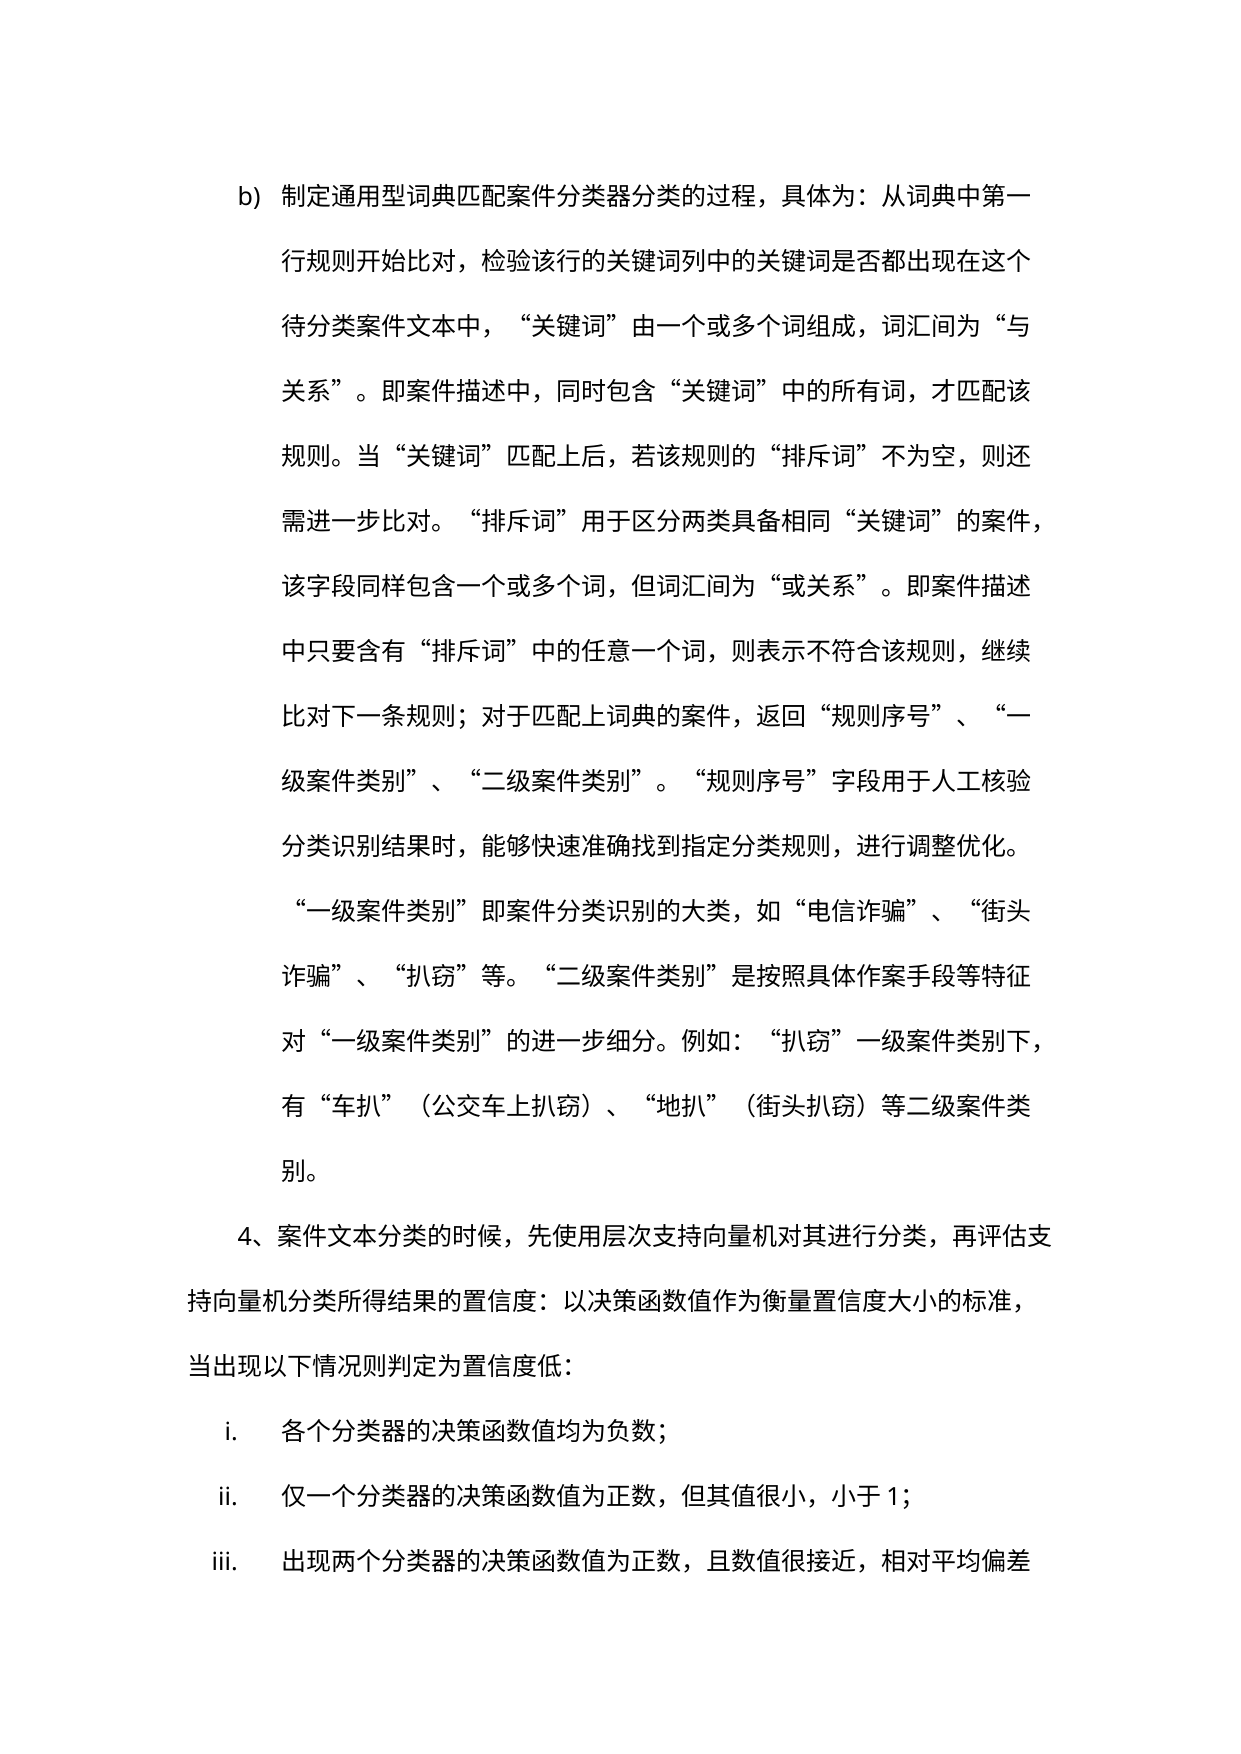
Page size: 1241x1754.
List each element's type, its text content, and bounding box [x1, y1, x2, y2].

text 4、案件文本分类的时候，先使用层次支持向量机对其进行分类，再评估支持向量机分类所得结果的置信度：以决策函数值作为衡量置信度大小的标准，当出现以下情况则判定为置信度低： [187, 1202, 1053, 1397]
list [237, 1527, 1053, 1592]
list 仅一个分类器的决策函数值为正数，但其值很小，小于1； [237, 1462, 1053, 1527]
list 各个分类器的决策函数值均为负数； [237, 1397, 1053, 1462]
list 制定通用型词典匹配案件分类器分类的过程，具体为：从词典中第一行规则开始比对，检验该行的关键词列中的关键词是否都出现在这个待分类案件文本中，“关键词”由一个或多个词组成，词汇间为“与关系”。即案件描述中，同时包含“关键词”中的所有词，才匹配该规则。当“关键词”匹配上后，若该规则的“排斥词”不为空，则还需进一步比对。“排斥词”用于区分两类具备相同“关键词”的案件，该字段同样包含一个或多个词，但词汇间为“或关系”。即案件描述中只要含有“排斥词”中的任意一个词，则表示不符合该规则，继续比对下一条规则；对于匹配上词典的案件，返回“规则序号”、“一级案件类别”、“二级案件类别”。“规则序号”字段用于人工核验分类识别结果时，能够快速准确找到指定分类规则，进行调整优化。“一级案件类别”即案件分类识别的大类，如“电信诈骗”、“街头诈骗”、“扒窃”等。“二级案件类别”是按照具体作案手段等特征对“一级案件类别”的进一步细分。例如：“扒窃”一级案件类别下，有“车扒”（公交车上扒窃）、“地扒”（街头扒窃）等二级案件类别。 [237, 162, 1053, 1202]
